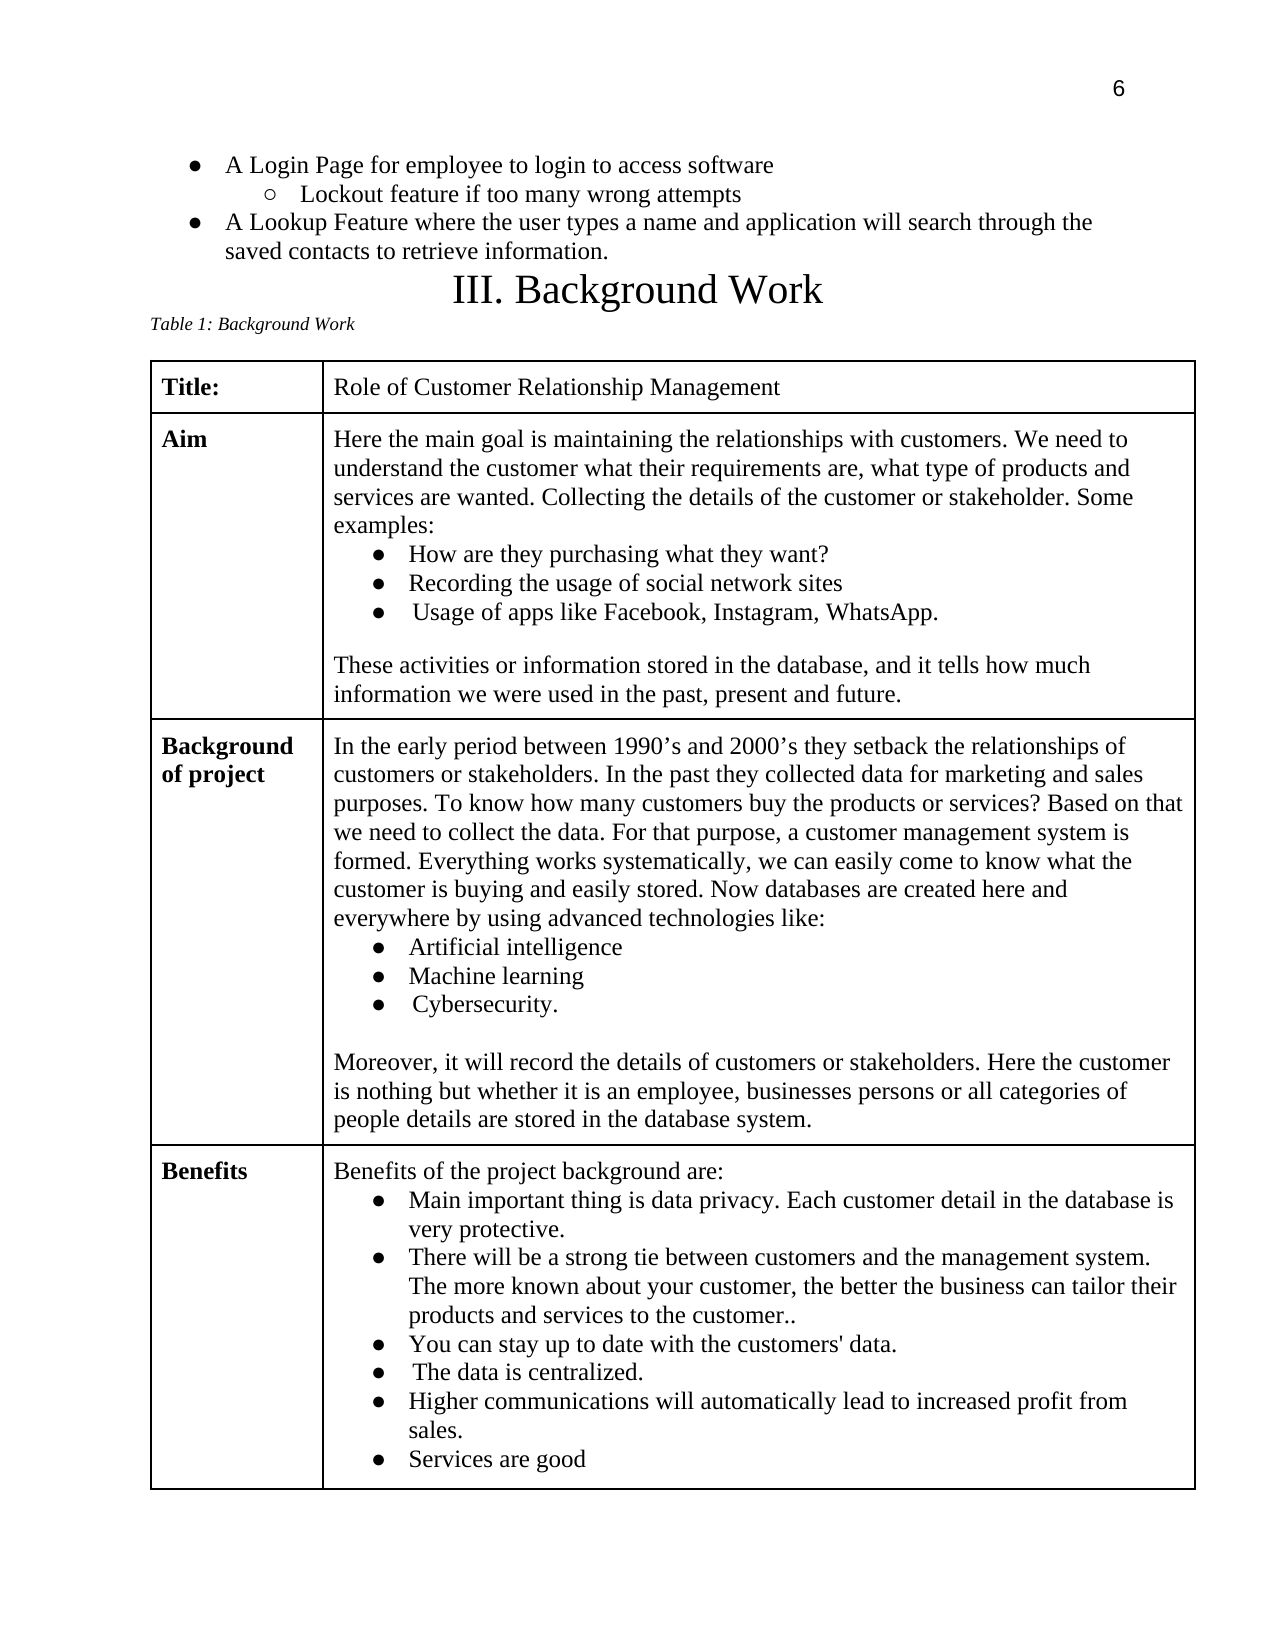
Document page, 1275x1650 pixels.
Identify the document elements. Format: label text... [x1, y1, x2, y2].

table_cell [324, 1146, 1194, 1487]
list A Lookup Feature where the user types a name and application will search through the saved contacts to retrieve information. [187, 207, 1125, 265]
table_cell In the early period between 1990’s and 2000’s they setback the relationships of customers or stakeholders. In the past they collected data for marketing and sales purposes. To know how many customers buy the products or services? Based on that we need to collect the data. For that purpose, a customer management system is formed. Everything works systematically, we can easily come to know what the customer is buying and easily stored. Now databases are created here and everywhere by using advanced technologies like: Artificial intelligence Machine learning Cybersecurity. Moreover, it will record the details of customers or stakeholders. Here the customer is nothing but whether it is an employee, businesses persons or all categories of people details are stored in the database system. [324, 720, 1194, 1144]
table_cell Aim [152, 414, 322, 718]
list A Login Page for employee to login to access software [187, 150, 1125, 179]
subtitle III. Background Work [150, 265, 1125, 313]
table_header Role of Customer Relationship Management [324, 362, 1194, 412]
table_cell Benefits [152, 1146, 322, 1487]
table_cell Here the main goal is maintaining the relationships with customers. We need to understand the customer what their requirements are, what type of products and services are wanted. Collecting the details of the customer or stakeholder. Some examples: How are they purchasing what they want? Recording the usage of social network sites Usage of apps like Facebook, Instagram, WhatsApp. These activities or information stored in the database, and it tells how much information we were used in the past, present and future. [324, 414, 1194, 718]
table_header Title: [152, 362, 322, 412]
text Table 1: Background Work [150, 313, 1125, 334]
table_cell Background of project [152, 720, 322, 1144]
list Lockout feature if too many wrong attempts [262, 179, 1125, 207]
